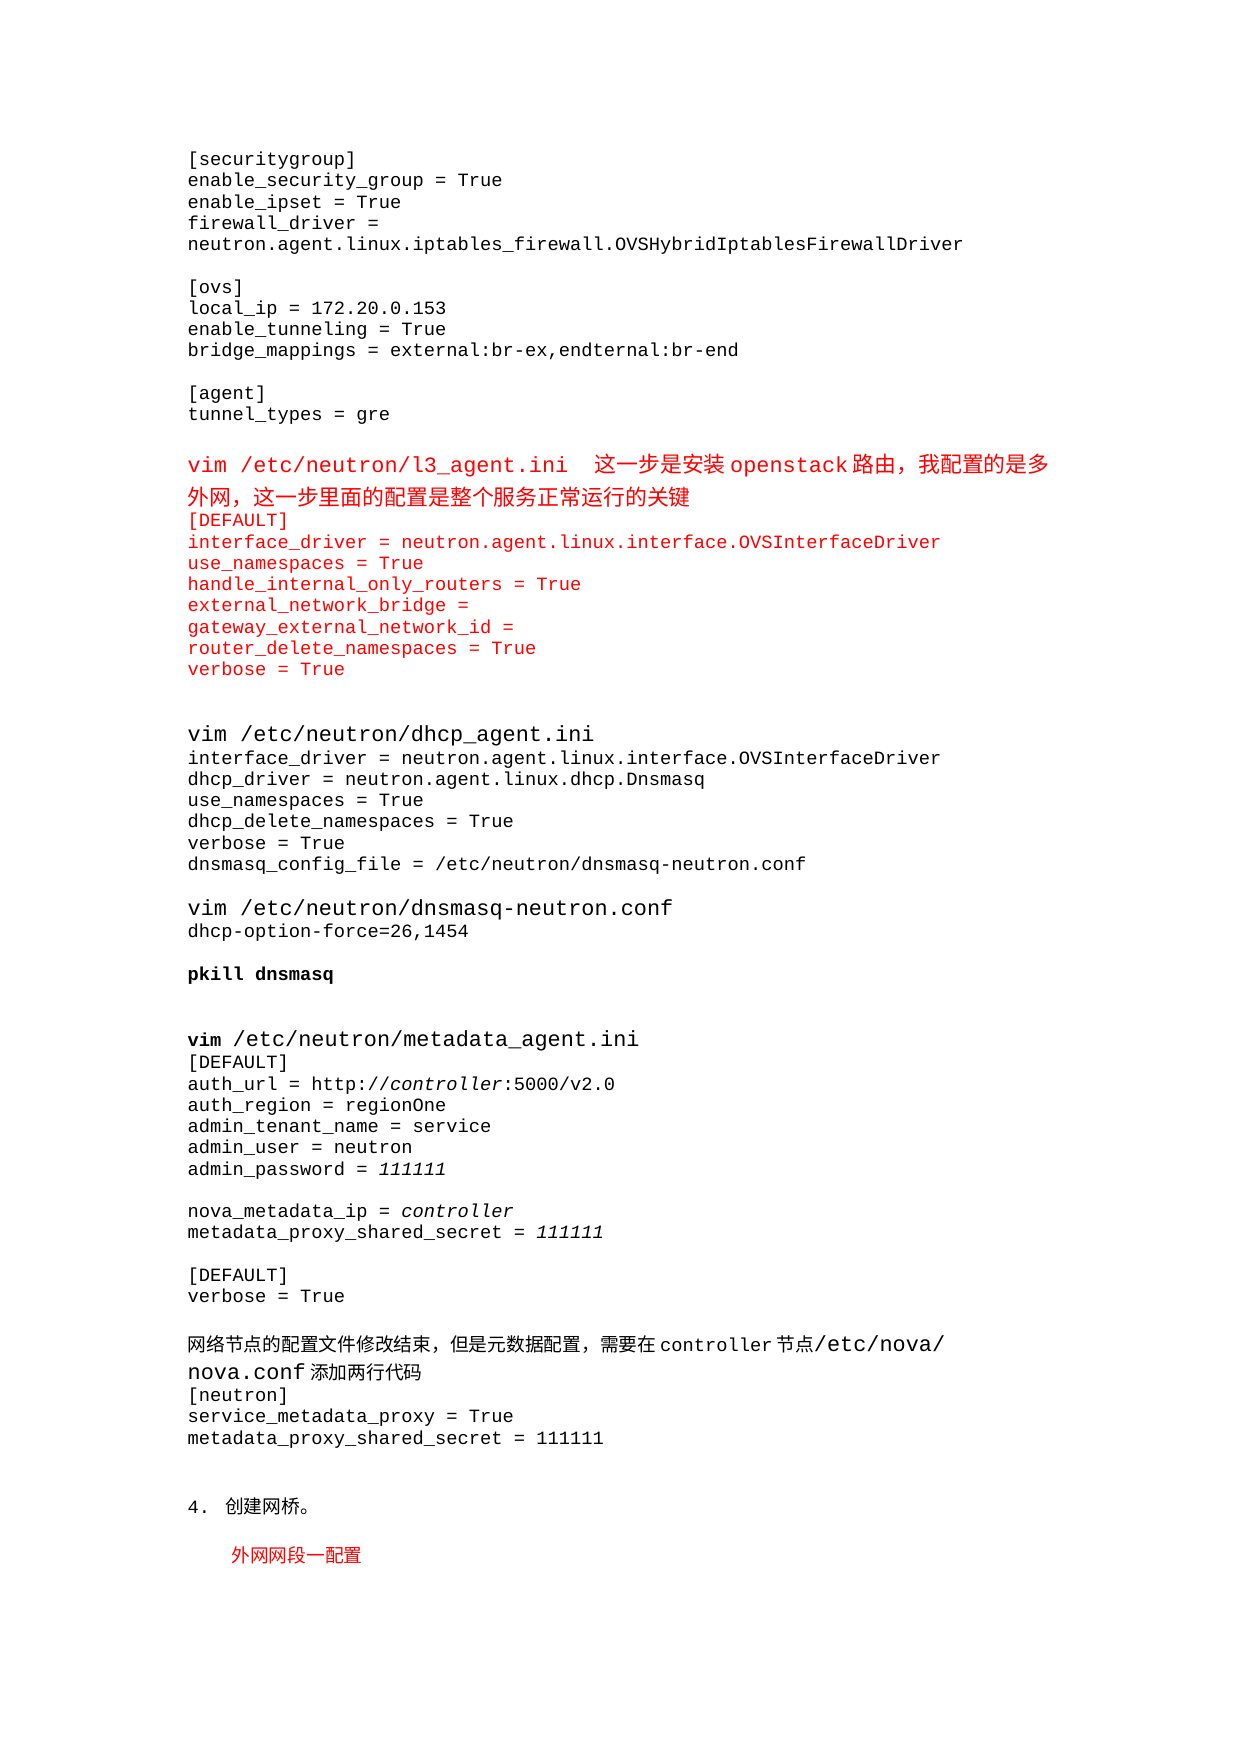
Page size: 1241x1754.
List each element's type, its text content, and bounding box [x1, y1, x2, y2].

text [securitygroup] [187, 150, 1053, 171]
text admin_user = neutron [187, 1138, 1053, 1159]
text admin_tenant_name = service [187, 1117, 1053, 1138]
text dhcp-option-force=26,1454 [187, 922, 1053, 943]
text local_ip = 172.20.0.153 [187, 299, 1053, 320]
text nova_metadata_ip = controller [187, 1202, 1053, 1223]
text enable_tunneling = True [187, 320, 1053, 341]
text 网络节点的配置文件修改结束，但是元数据配置，需要在controller节点/etc/nova/nova.conf添加两行代码 [187, 1329, 1053, 1386]
text bridge_mappings = external:br-ex,endternal:br-end [187, 341, 1053, 362]
text auth_url = http://controller:5000/v2.0 [187, 1074, 1053, 1096]
list 创建网桥。 [187, 1492, 1053, 1519]
text metadata_proxy_shared_secret = 111111 [187, 1223, 1053, 1244]
text enable_security_group = True [187, 171, 1053, 192]
text use_namespaces = True [187, 791, 1053, 812]
text dhcp_driver = neutron.agent.linux.dhcp.Dnsmasq [187, 770, 1053, 791]
text [neutron] [187, 1386, 1053, 1407]
text dnsmasq_config_file = /etc/neutron/dnsmasq-neutron.conf [187, 855, 1053, 876]
text use_namespaces = True [187, 554, 1053, 575]
text dhcp_delete_namespaces = True [187, 812, 1053, 833]
text router_delete_namespaces = True [187, 639, 1053, 660]
text enable_ipset = True [187, 192, 1053, 214]
text service_metadata_proxy = True [187, 1407, 1053, 1428]
text verbose = True [187, 833, 1053, 855]
text verbose = True [187, 660, 1053, 681]
text handle_internal_only_routers = True [187, 575, 1053, 596]
text [agent] [187, 384, 1053, 405]
text gateway_external_network_id = [187, 617, 1053, 639]
text [DEFAULT] [187, 1053, 1053, 1074]
text 外网网段一配置 [187, 1541, 1053, 1568]
text vim /etc/neutron/metadata_agent.ini [187, 1028, 1053, 1053]
text firewall_driver = neutron.agent.linux.iptables_firewall.OVSHybridIptablesFirewallDriver [187, 214, 1053, 256]
text tunnel_types = gre [187, 405, 1053, 426]
text [ovs] [187, 277, 1053, 299]
text [DEFAULT] [187, 511, 1053, 532]
text pkill dnsmasq [187, 964, 1053, 986]
text [DEFAULT] [187, 1266, 1053, 1287]
text verbose = True [187, 1287, 1053, 1308]
text auth_region = regionOne [187, 1096, 1053, 1117]
text vim /etc/neutron/dnsmasq-neutron.conf [187, 897, 1053, 922]
text external_network_bridge = [187, 596, 1053, 617]
text interface_driver = neutron.agent.linux.interface.OVSInterfaceDriver [187, 748, 1053, 770]
text metadata_proxy_shared_secret = 111111 [187, 1428, 1053, 1450]
text vim /etc/neutron/dhcp_agent.ini [187, 724, 1053, 748]
text vim /etc/neutron/l3_agent.ini 这一步是安装openstack路由，我配置的是多外网，这一步里面的配置是整个服务正常运行的关键 [187, 447, 1053, 511]
text interface_driver = neutron.agent.linux.interface.OVSInterfaceDriver [187, 532, 1053, 554]
text admin_password = 111111 [187, 1159, 1053, 1181]
